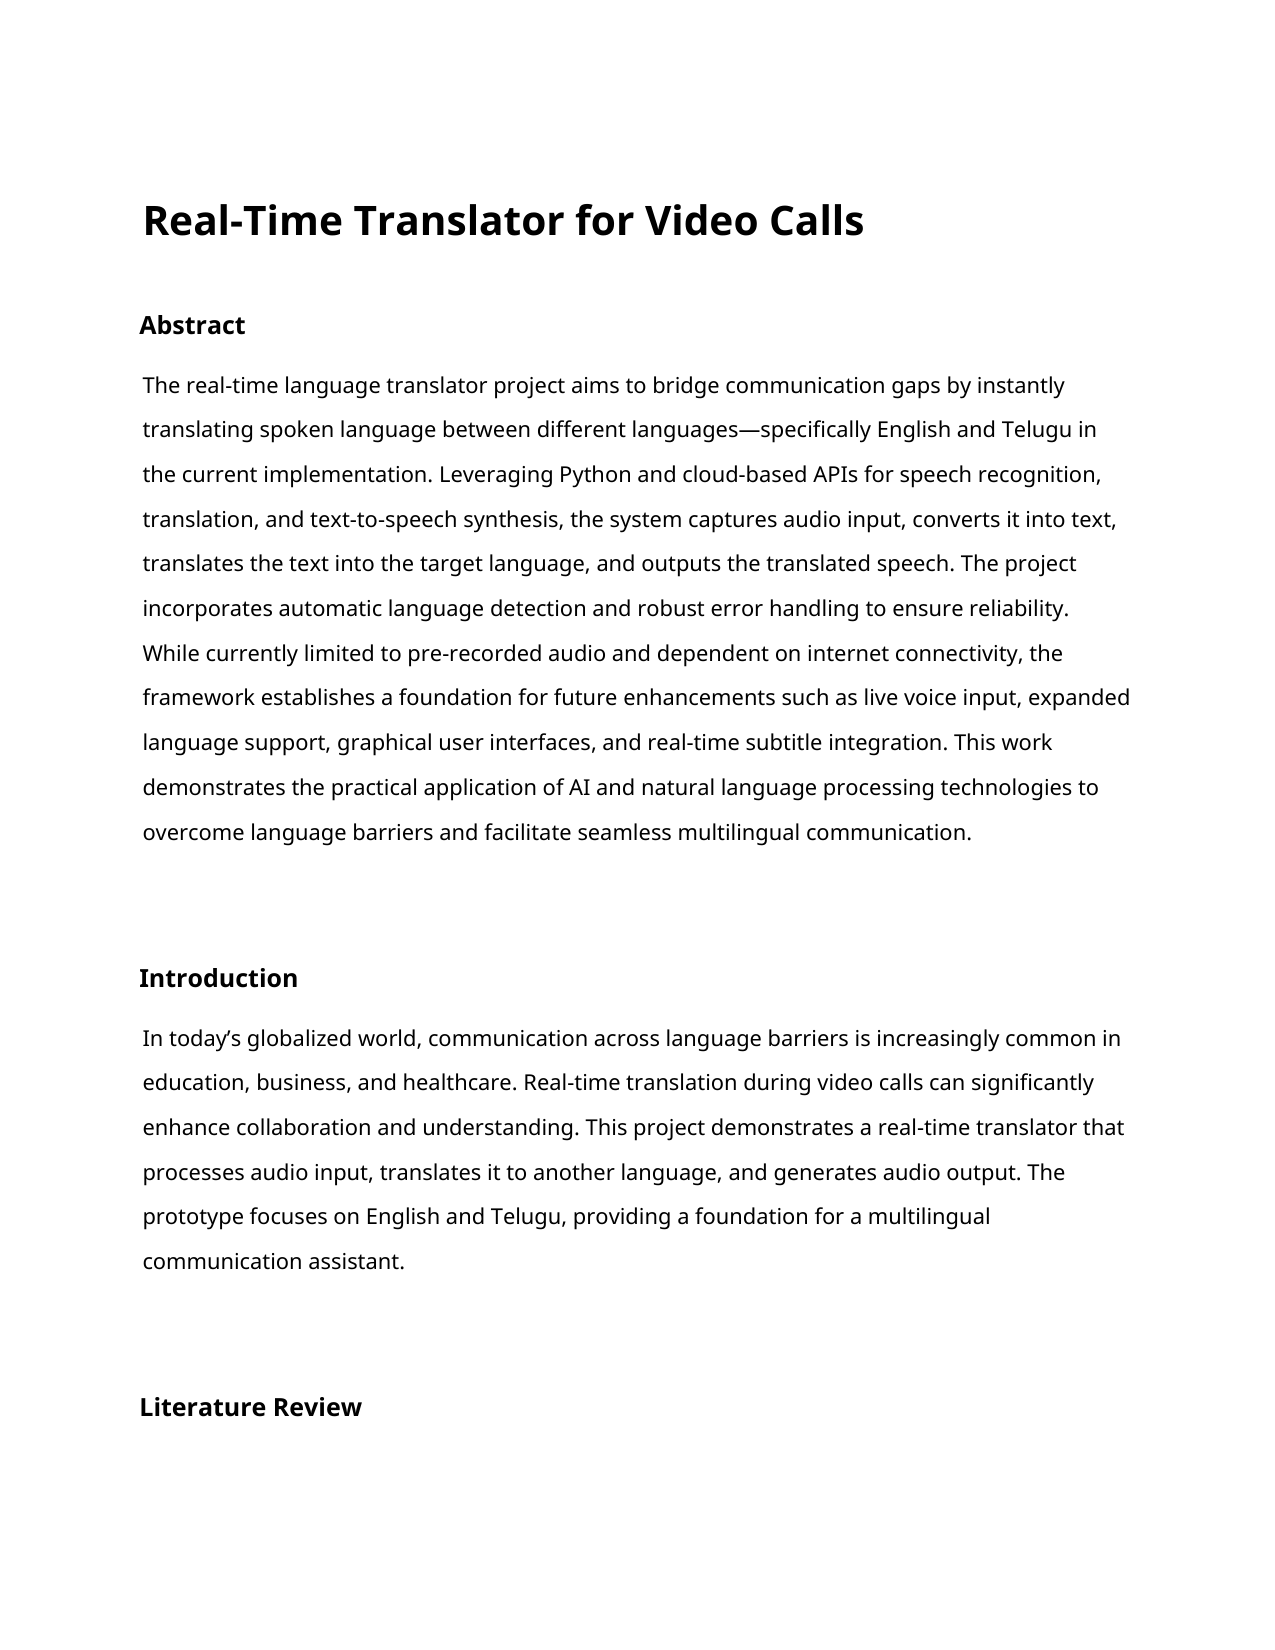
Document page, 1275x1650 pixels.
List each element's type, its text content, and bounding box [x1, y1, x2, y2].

text Real-Time Translator for Video Calls [142, 164, 1133, 247]
text Literature Review [139, 1390, 1133, 1424]
text The real-time language translator project aims to bridge communication gaps by instantly translating spoken language between different languages—specifically English and Telugu in the current implementation. Leveraging Python and cloud-based APIs for speech recognition, translation, and text-to-speech synthesis, the system captures audio input, converts it into text, translates the text into the target language, and outputs the translated speech. The project incorporates automatic language detection and robust error handling to ensure reliability. While currently limited to pre-recorded audio and dependent on internet connectivity, the framework establishes a foundation for future enhancements such as live voice input, expanded language support, graphical user interfaces, and real-time subtitle integration. This work demonstrates the practical application of AI and natural language processing technologies to overcome language barriers and facilitate seamless multilingual communication. [142, 369, 1133, 846]
text In today’s globalized world, communication across language barriers is increasingly common in education, business, and healthcare. Real-time translation during video calls can significantly enhance collaboration and understanding. This project demonstrates a real-time translator that processes audio input, translates it to another language, and generates audio output. The prototype focuses on English and Telugu, providing a foundation for a multilingual communication assistant. [142, 1022, 1133, 1276]
text Introduction [139, 961, 1133, 994]
text Abstract [139, 308, 1133, 342]
